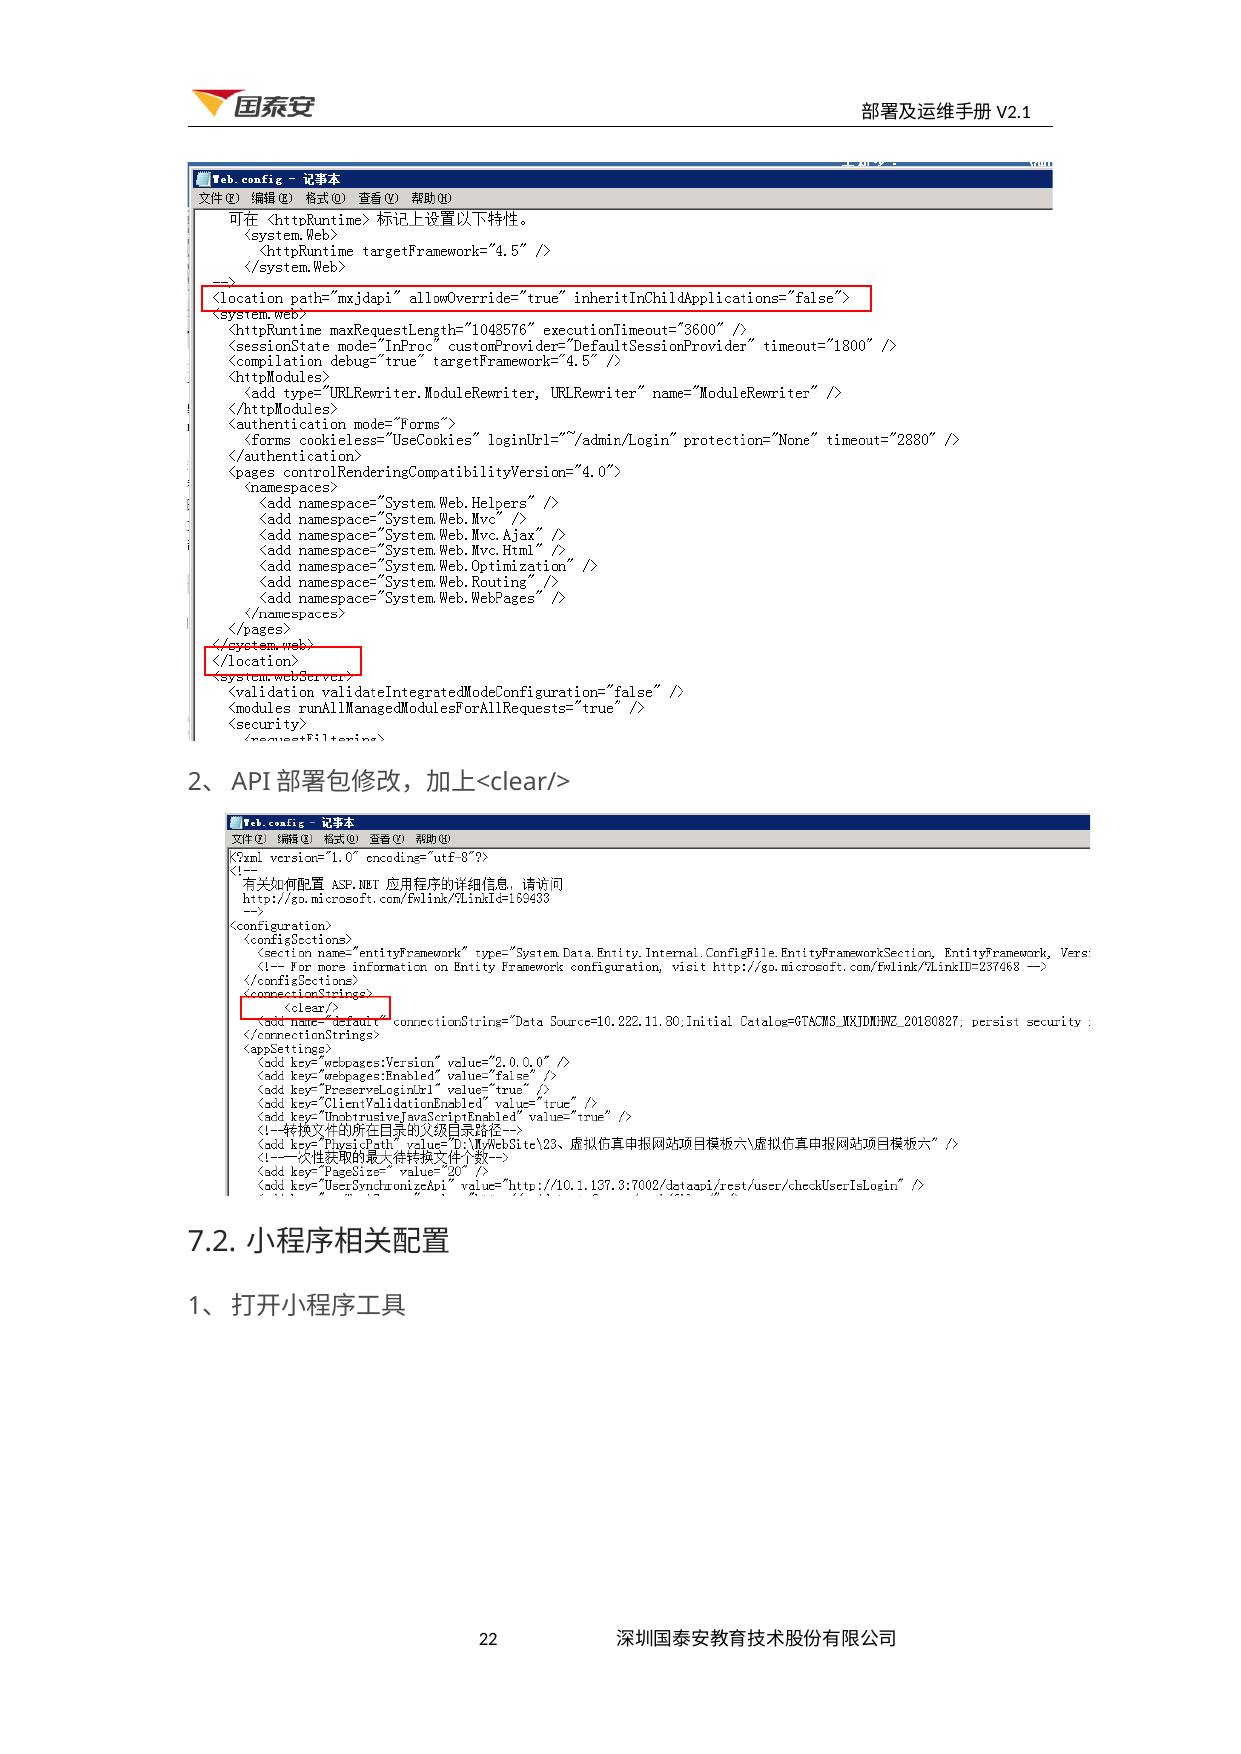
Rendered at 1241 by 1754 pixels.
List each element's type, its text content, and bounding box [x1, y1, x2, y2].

picture [187, 88, 318, 119]
list API部署包修改，加上<clear/> [187, 747, 1053, 812]
subtitle 小程序相关配置 [187, 1206, 1053, 1271]
picture [225, 812, 1091, 1196]
list 打开小程序工具 [187, 1271, 1053, 1336]
picture [187, 162, 1053, 741]
